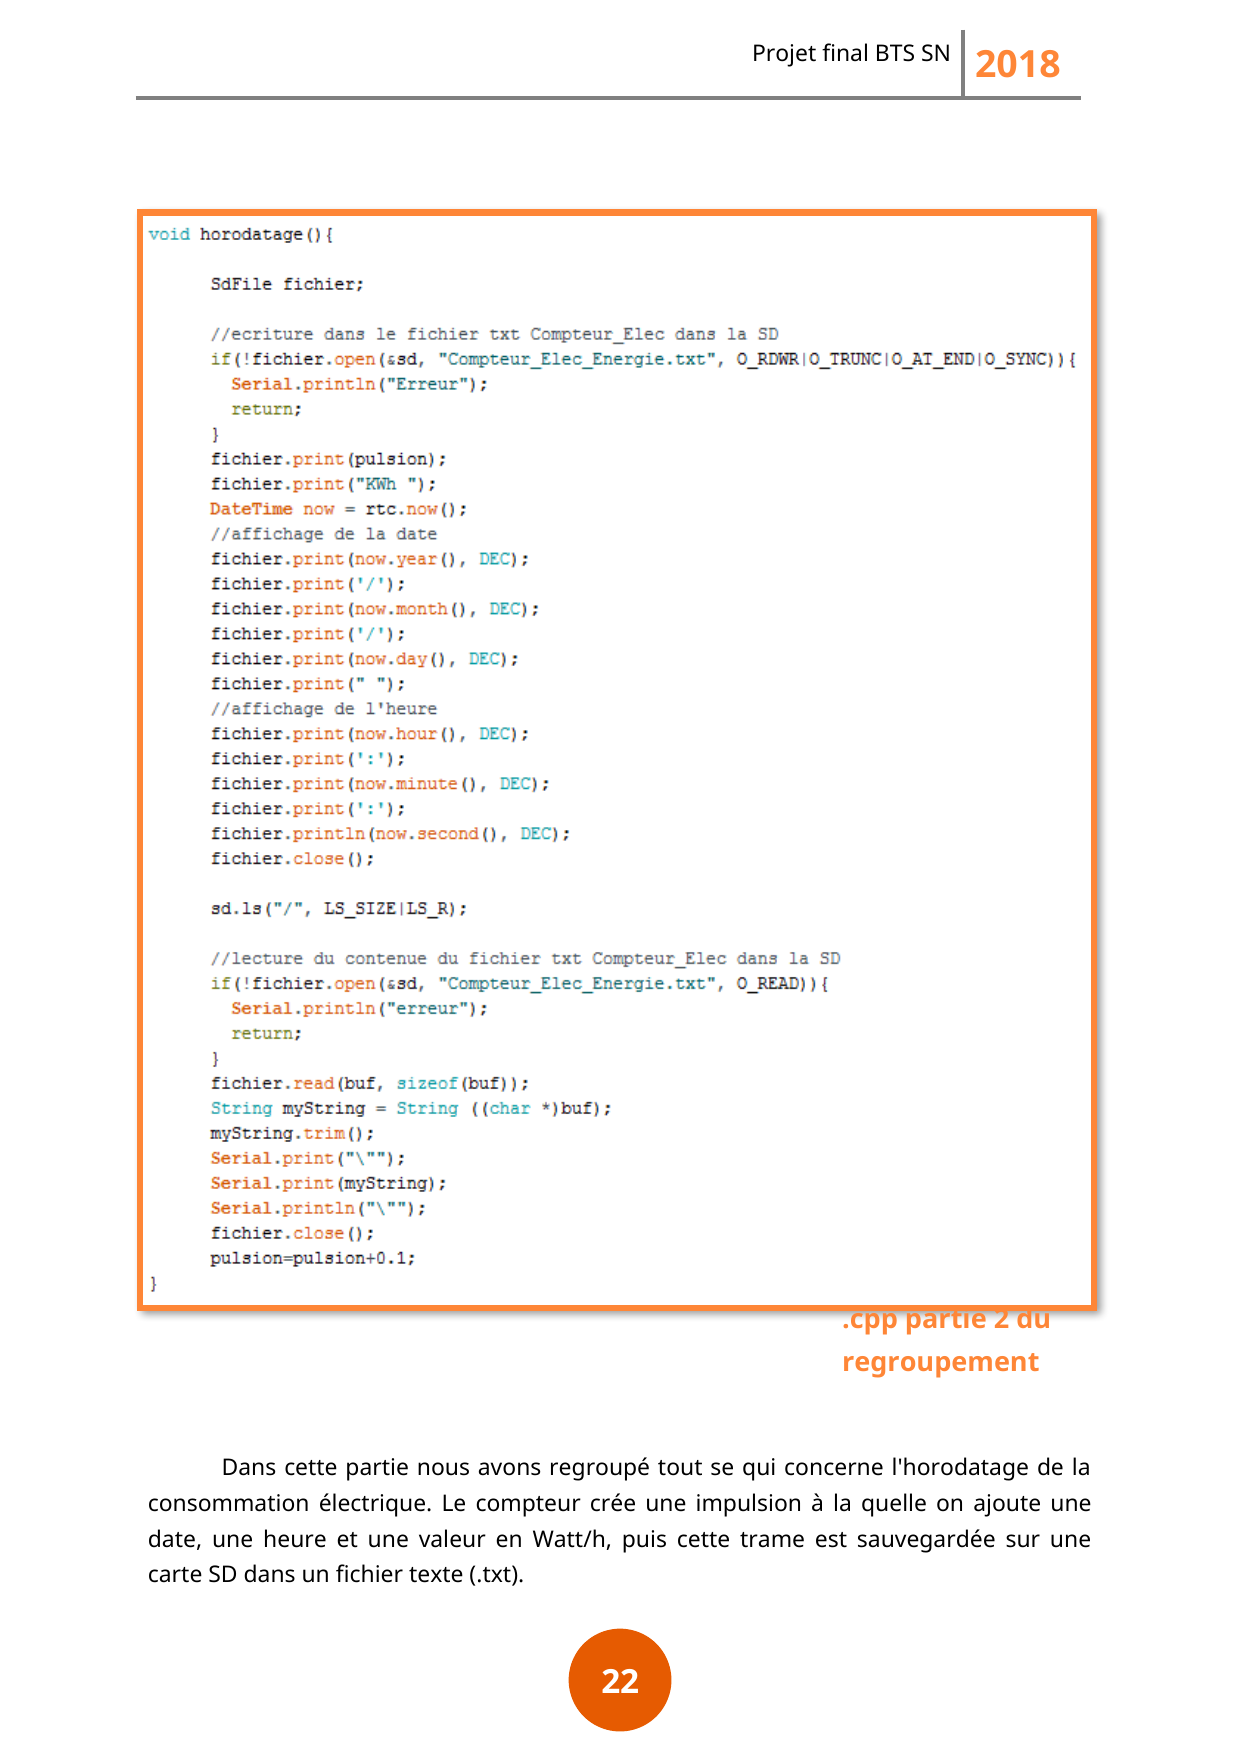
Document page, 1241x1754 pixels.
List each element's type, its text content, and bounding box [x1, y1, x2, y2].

picture [143, 216, 1091, 1305]
text Dans cette partie nous avons regroupé tout se qui concerne l'horodatage de la consommation électrique. Le compteur crée une impulsion à la quelle on ajoute une date, une heure et une valeur en Watt/h, puis cette trame est sauvegardée sur une carte SD dans un fichier texte (.txt). [148, 1451, 1093, 1590]
